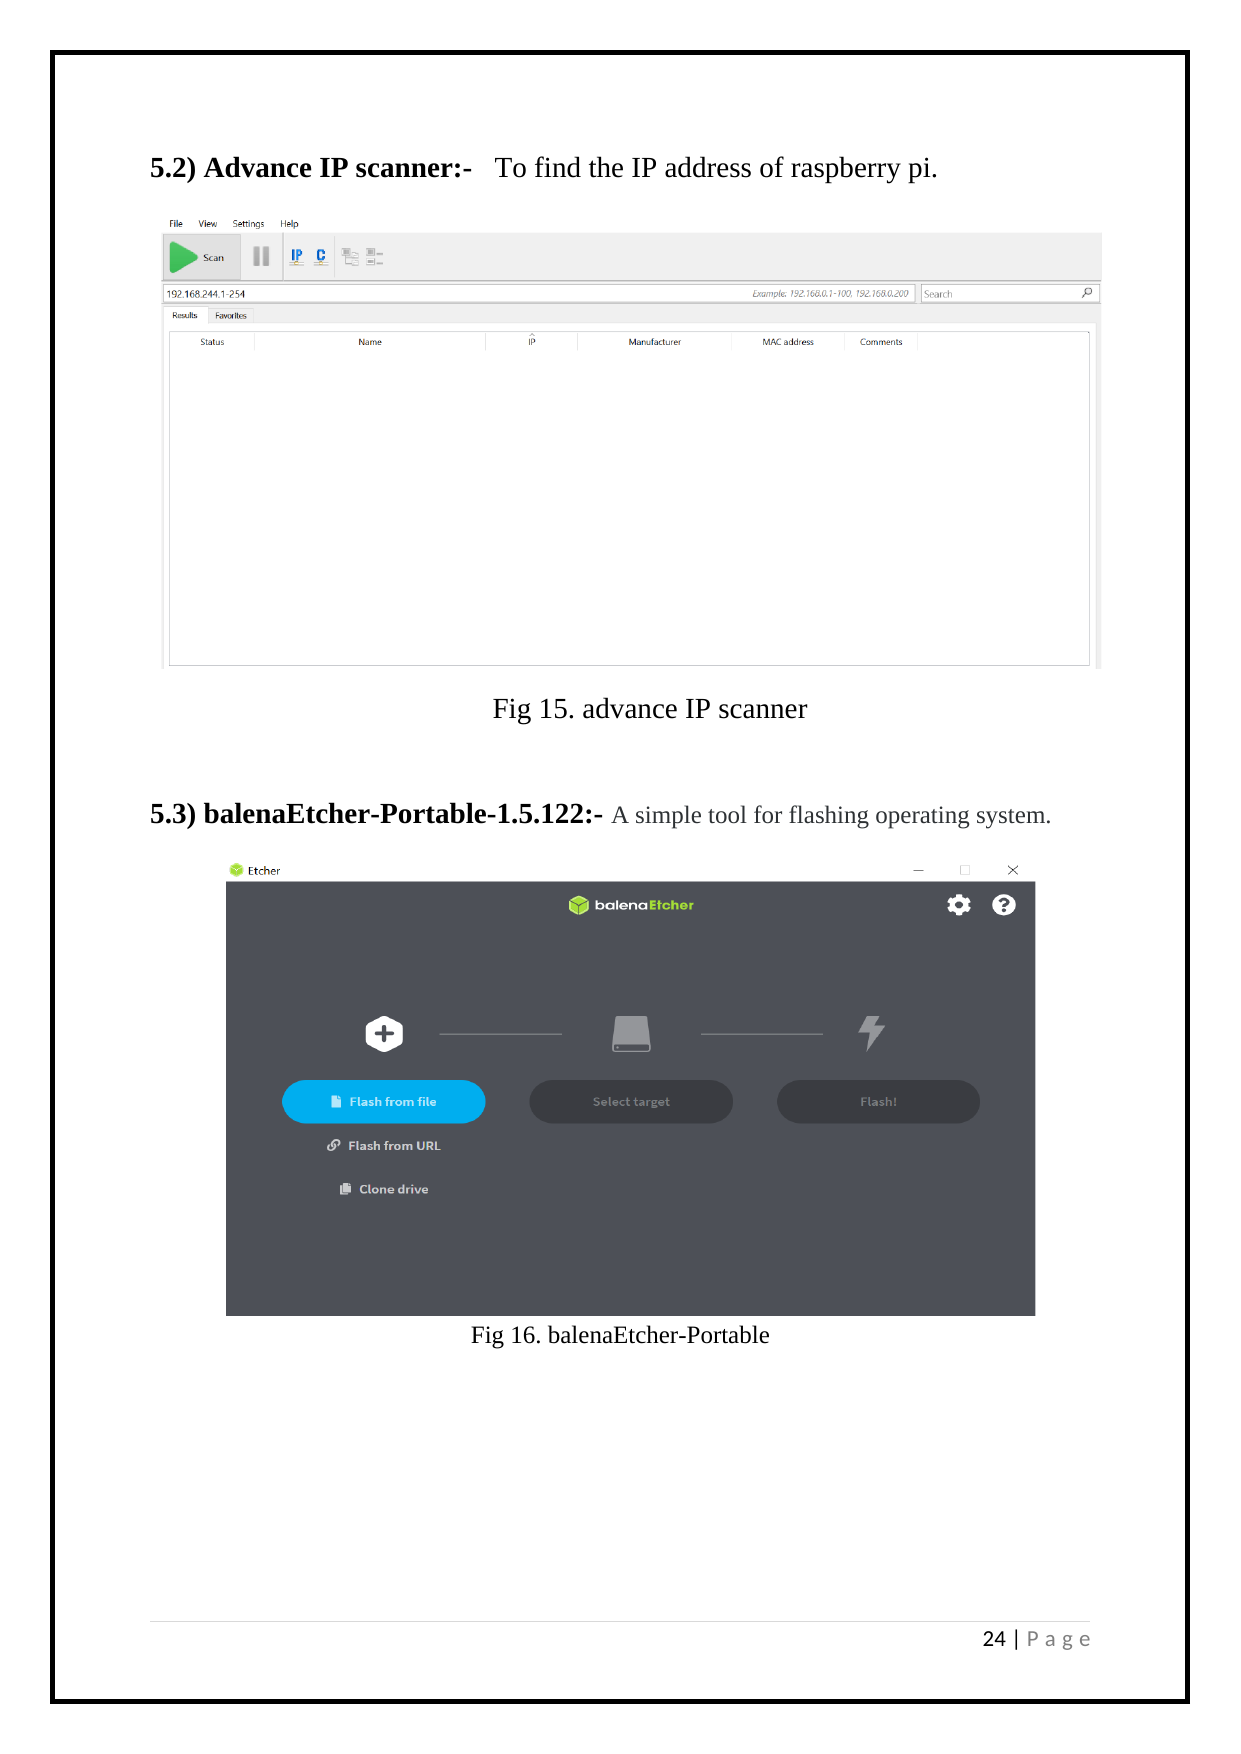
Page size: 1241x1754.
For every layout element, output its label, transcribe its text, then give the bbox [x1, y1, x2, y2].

picture [161, 218, 1102, 669]
text 5.3) balenaEtcher-Portable-1.5.122:- A simple tool for flashing operating system. [150, 796, 1090, 830]
picture [226, 860, 1036, 1316]
text 5.2) Advance IP scanner:- To find the IP address of raspberry pi. [150, 150, 1090, 183]
text Fig 16. balenaEtcher-Portable [150, 1320, 1090, 1349]
